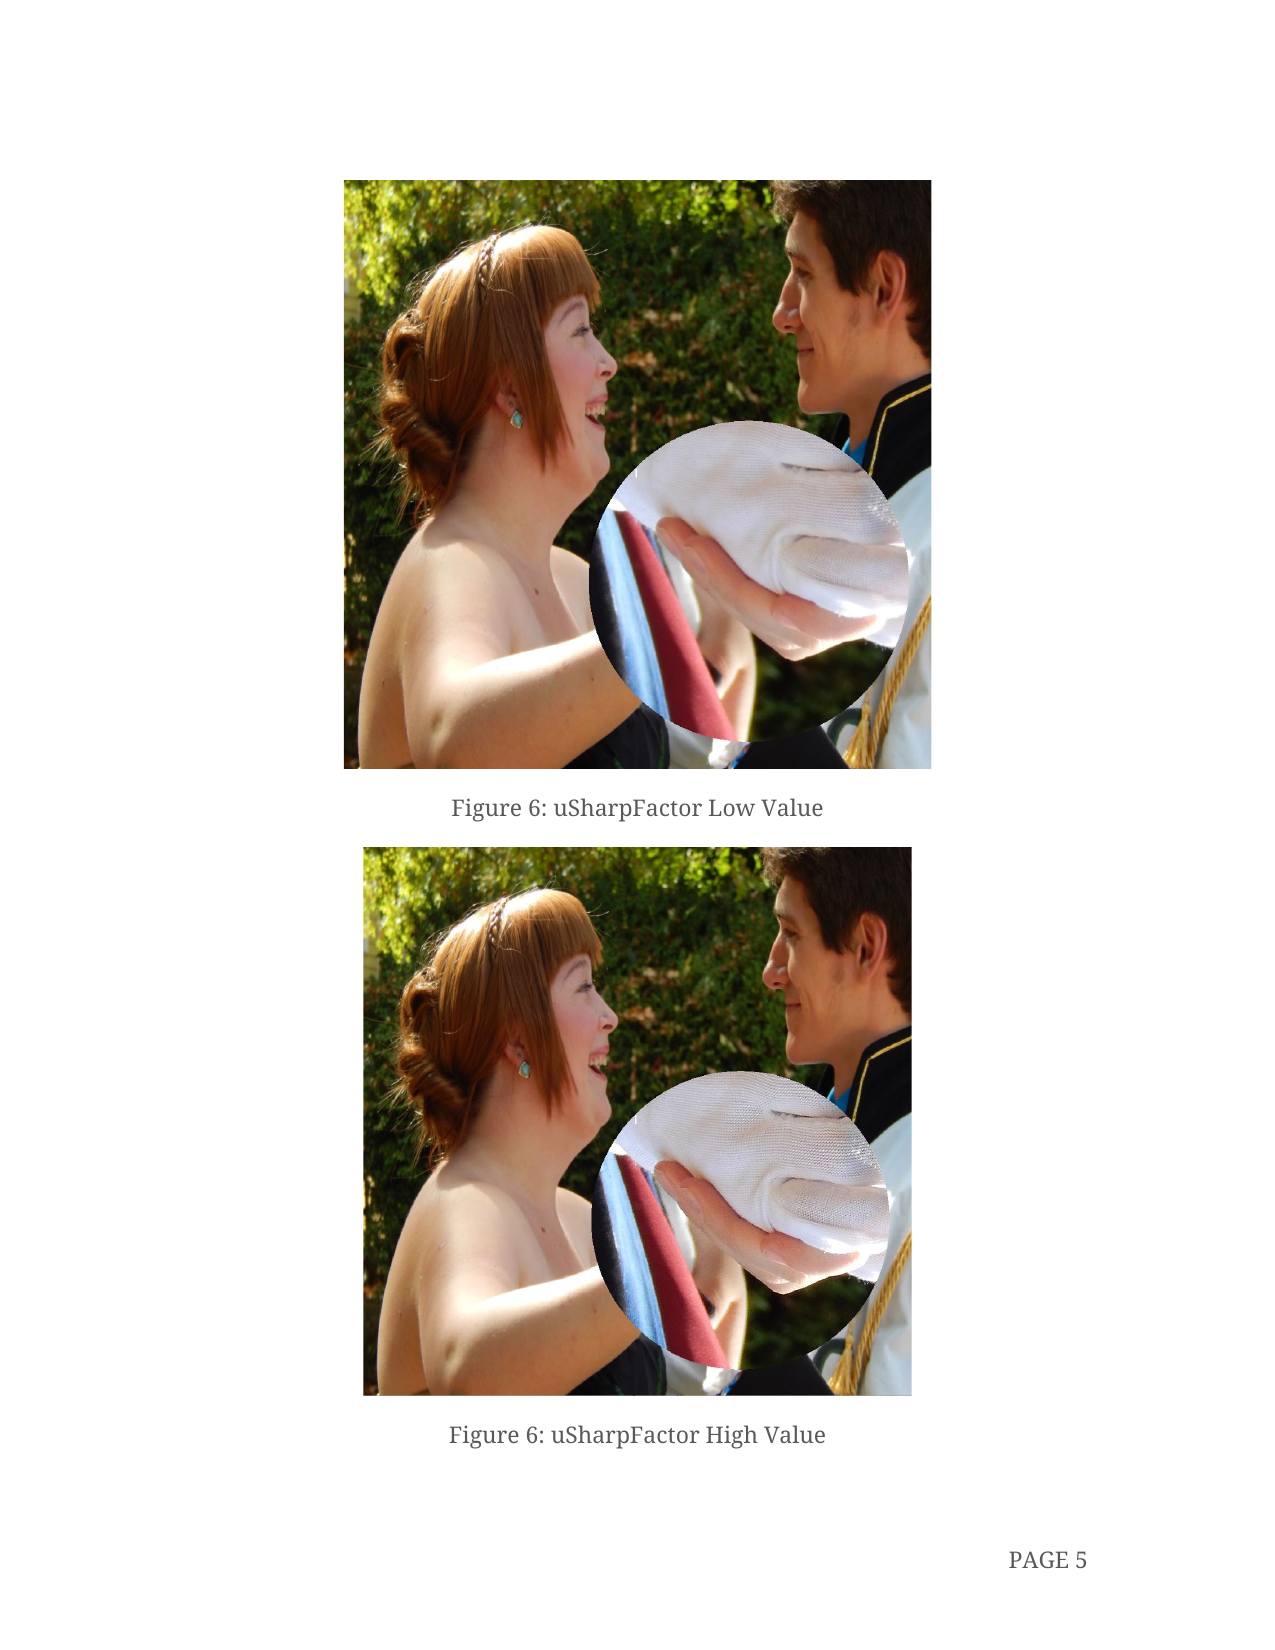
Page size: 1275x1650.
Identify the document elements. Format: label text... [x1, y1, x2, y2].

text Figure 6: uSharpFactor Low Value [187, 792, 1087, 823]
text Figure 6: uSharpFactor High Value [187, 1419, 1087, 1450]
picture [363, 847, 912, 1396]
picture [343, 180, 932, 769]
